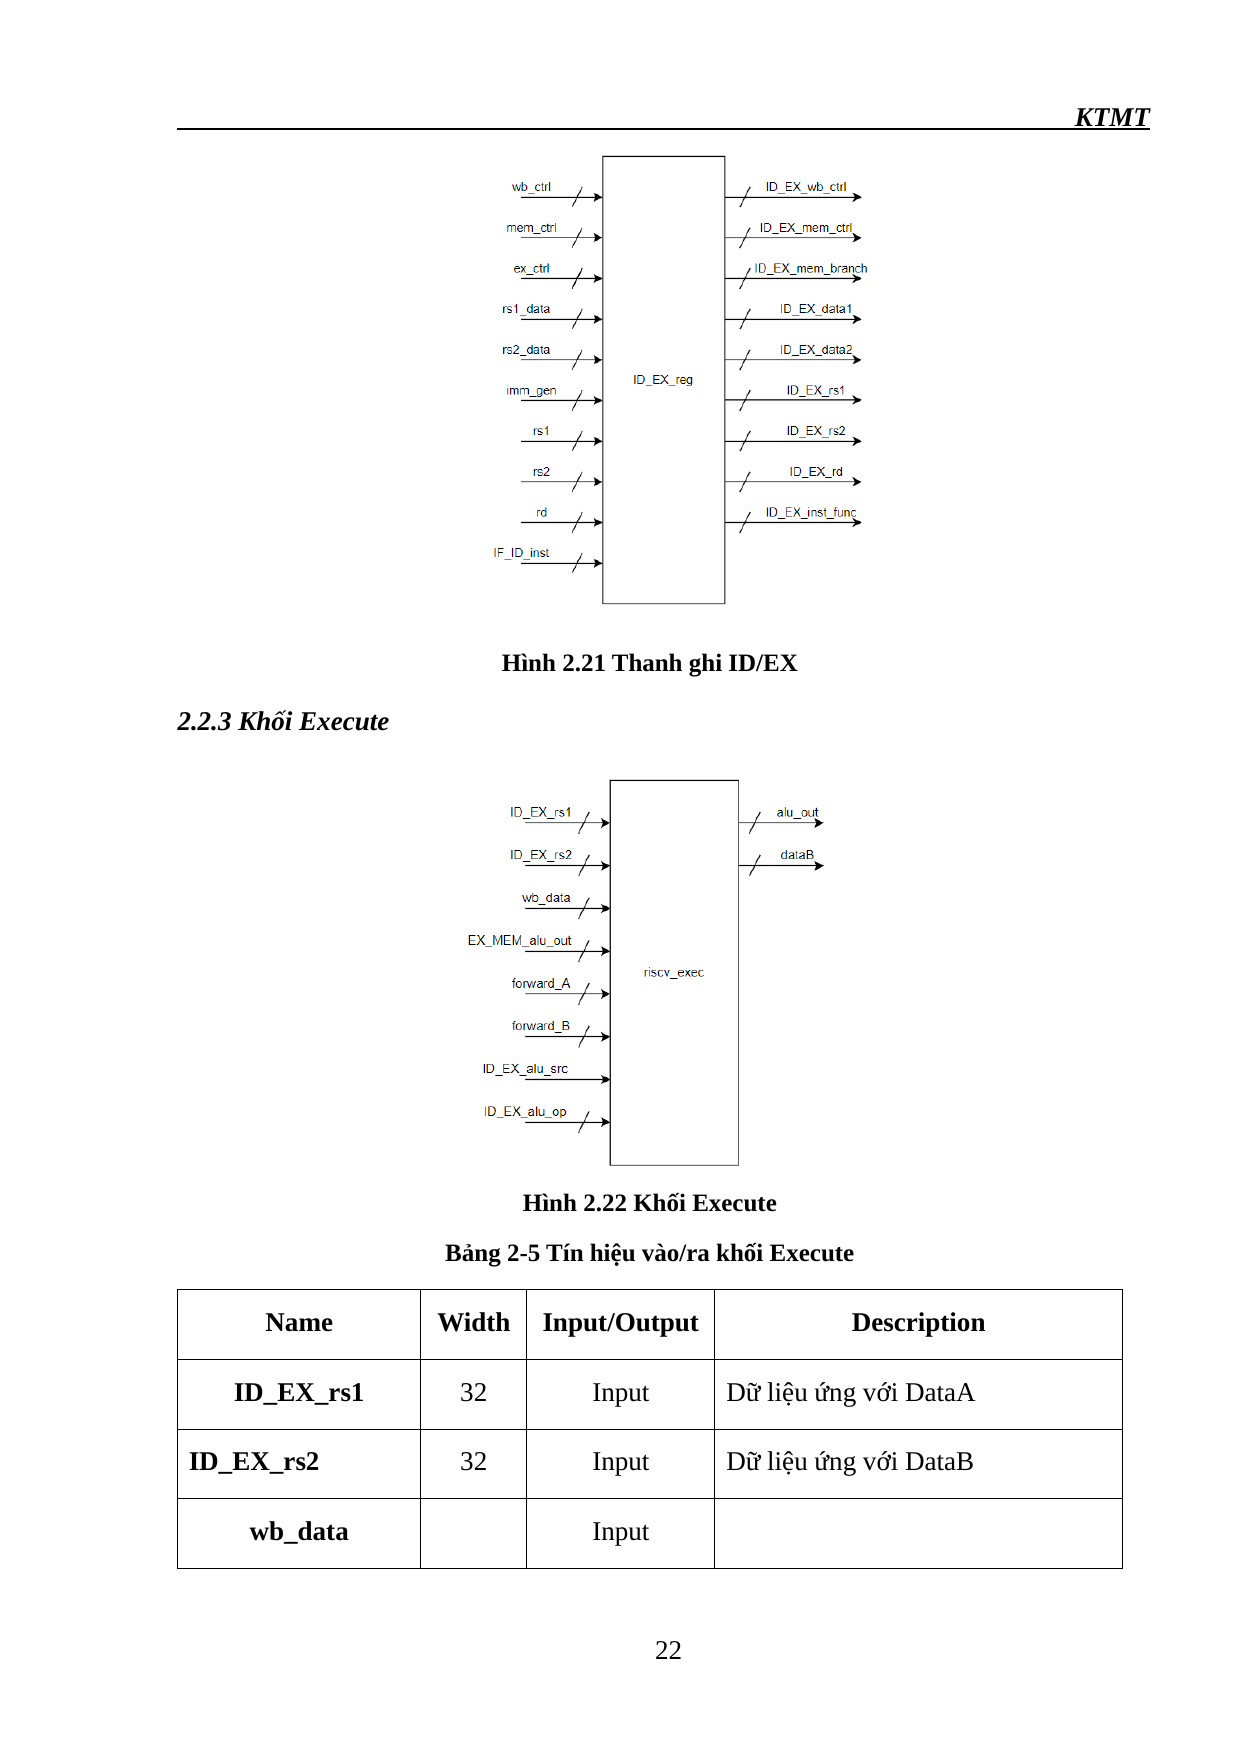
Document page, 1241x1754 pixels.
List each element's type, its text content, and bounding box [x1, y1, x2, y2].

table_cell ID_EX_rs1 [178, 1360, 420, 1429]
table_cell Dữ liệu ứng với DataB [715, 1430, 1122, 1498]
picture [468, 137, 869, 612]
table_cell [715, 1499, 1122, 1568]
picture [462, 758, 838, 1171]
table_cell [421, 1499, 526, 1568]
table_header Width [421, 1290, 526, 1359]
table_cell Dữ liệu ứng với DataA [715, 1360, 1122, 1429]
table_header Input/Output [527, 1290, 714, 1359]
table_cell 32 [421, 1360, 526, 1429]
subtitle Khối Execute [177, 702, 1122, 740]
table_header Name [178, 1290, 420, 1359]
table_cell ID_EX_rs2 [178, 1430, 420, 1498]
table_cell Input [527, 1430, 714, 1498]
table_header Description [715, 1290, 1122, 1359]
list Bảng 2-5 Tín hiệu vào/ra khối Execute [177, 1233, 1122, 1271]
table_cell Input [527, 1499, 714, 1568]
table_cell 32 [421, 1430, 526, 1498]
table_cell wb_data [178, 1499, 420, 1568]
table_cell Input [527, 1360, 714, 1429]
